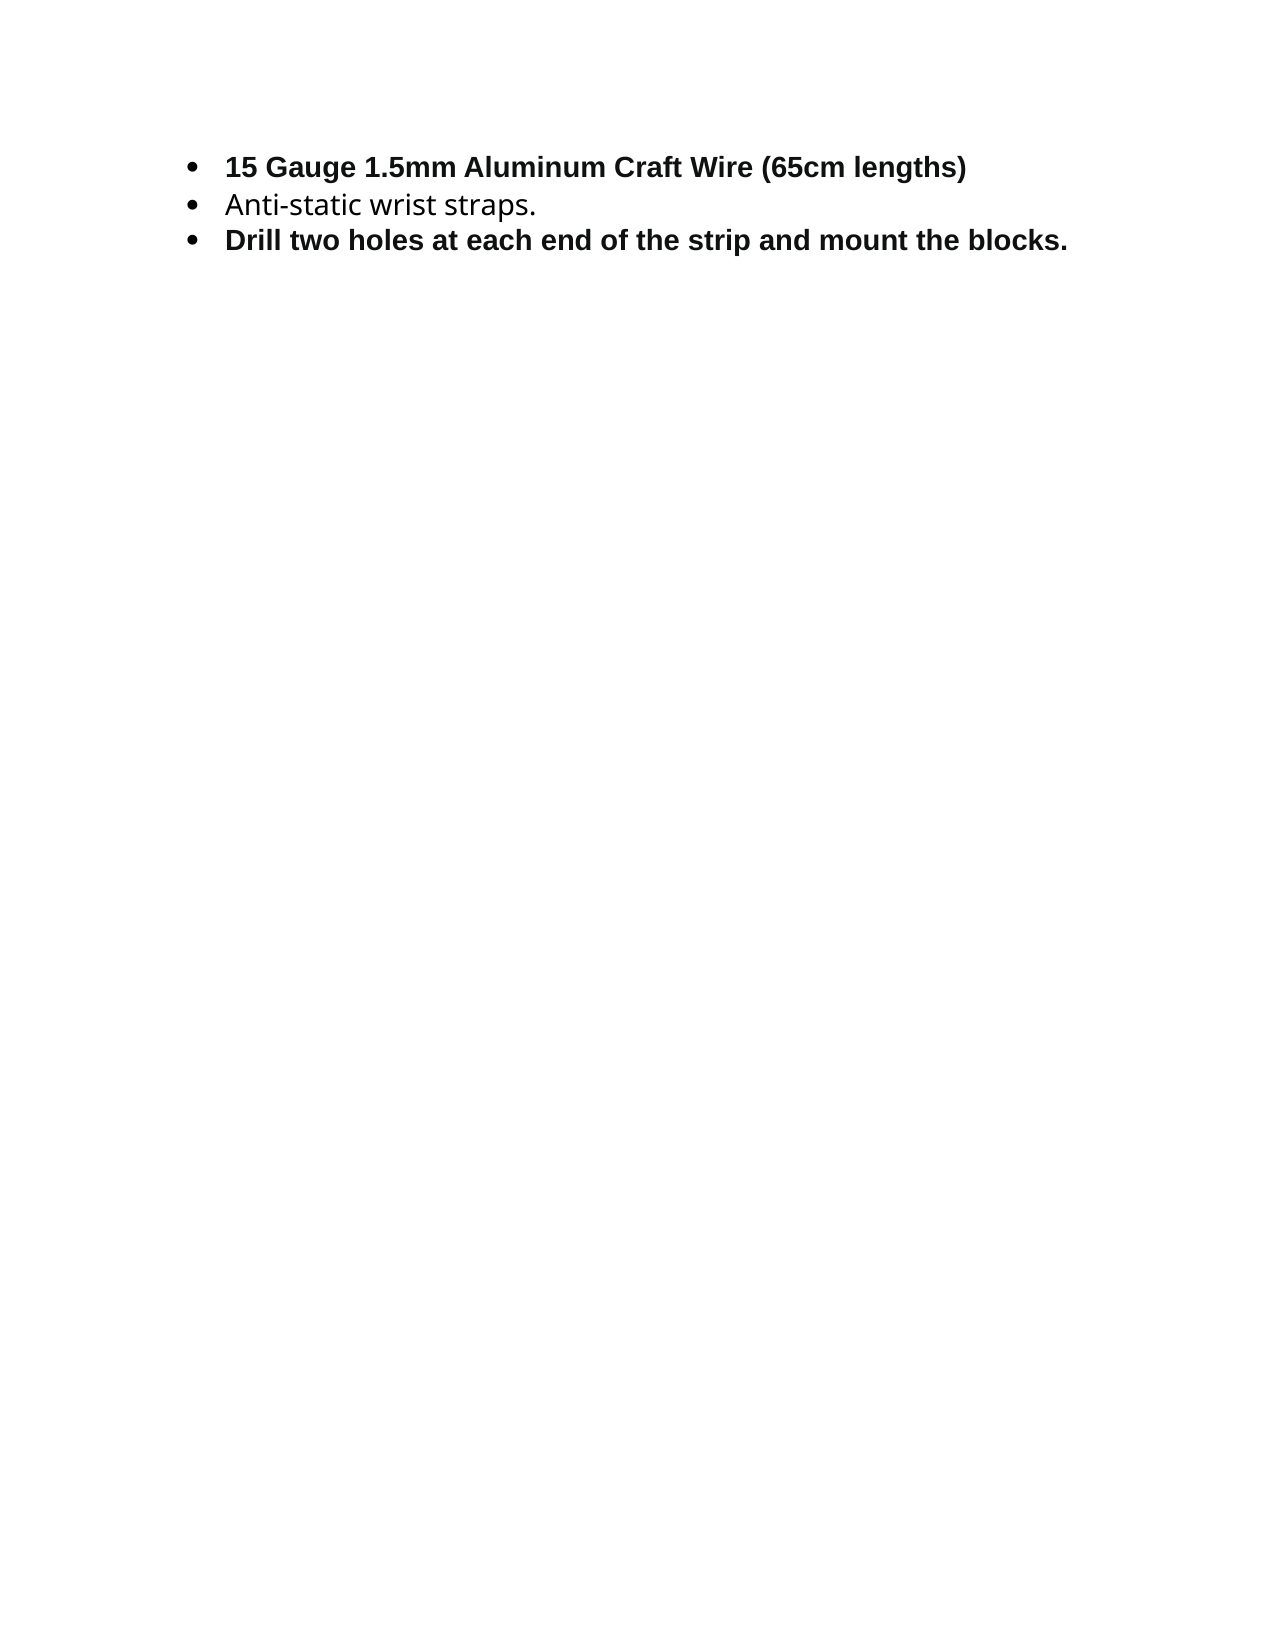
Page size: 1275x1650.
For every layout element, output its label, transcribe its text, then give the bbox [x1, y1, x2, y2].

list 15 Gauge 1.5mm Aluminum Craft Wire (65cm lengths) [187, 150, 1125, 184]
list Drill two holes at each end of the strip and mount the blocks. [187, 223, 1125, 257]
list Anti-static wrist straps. [187, 184, 1125, 223]
